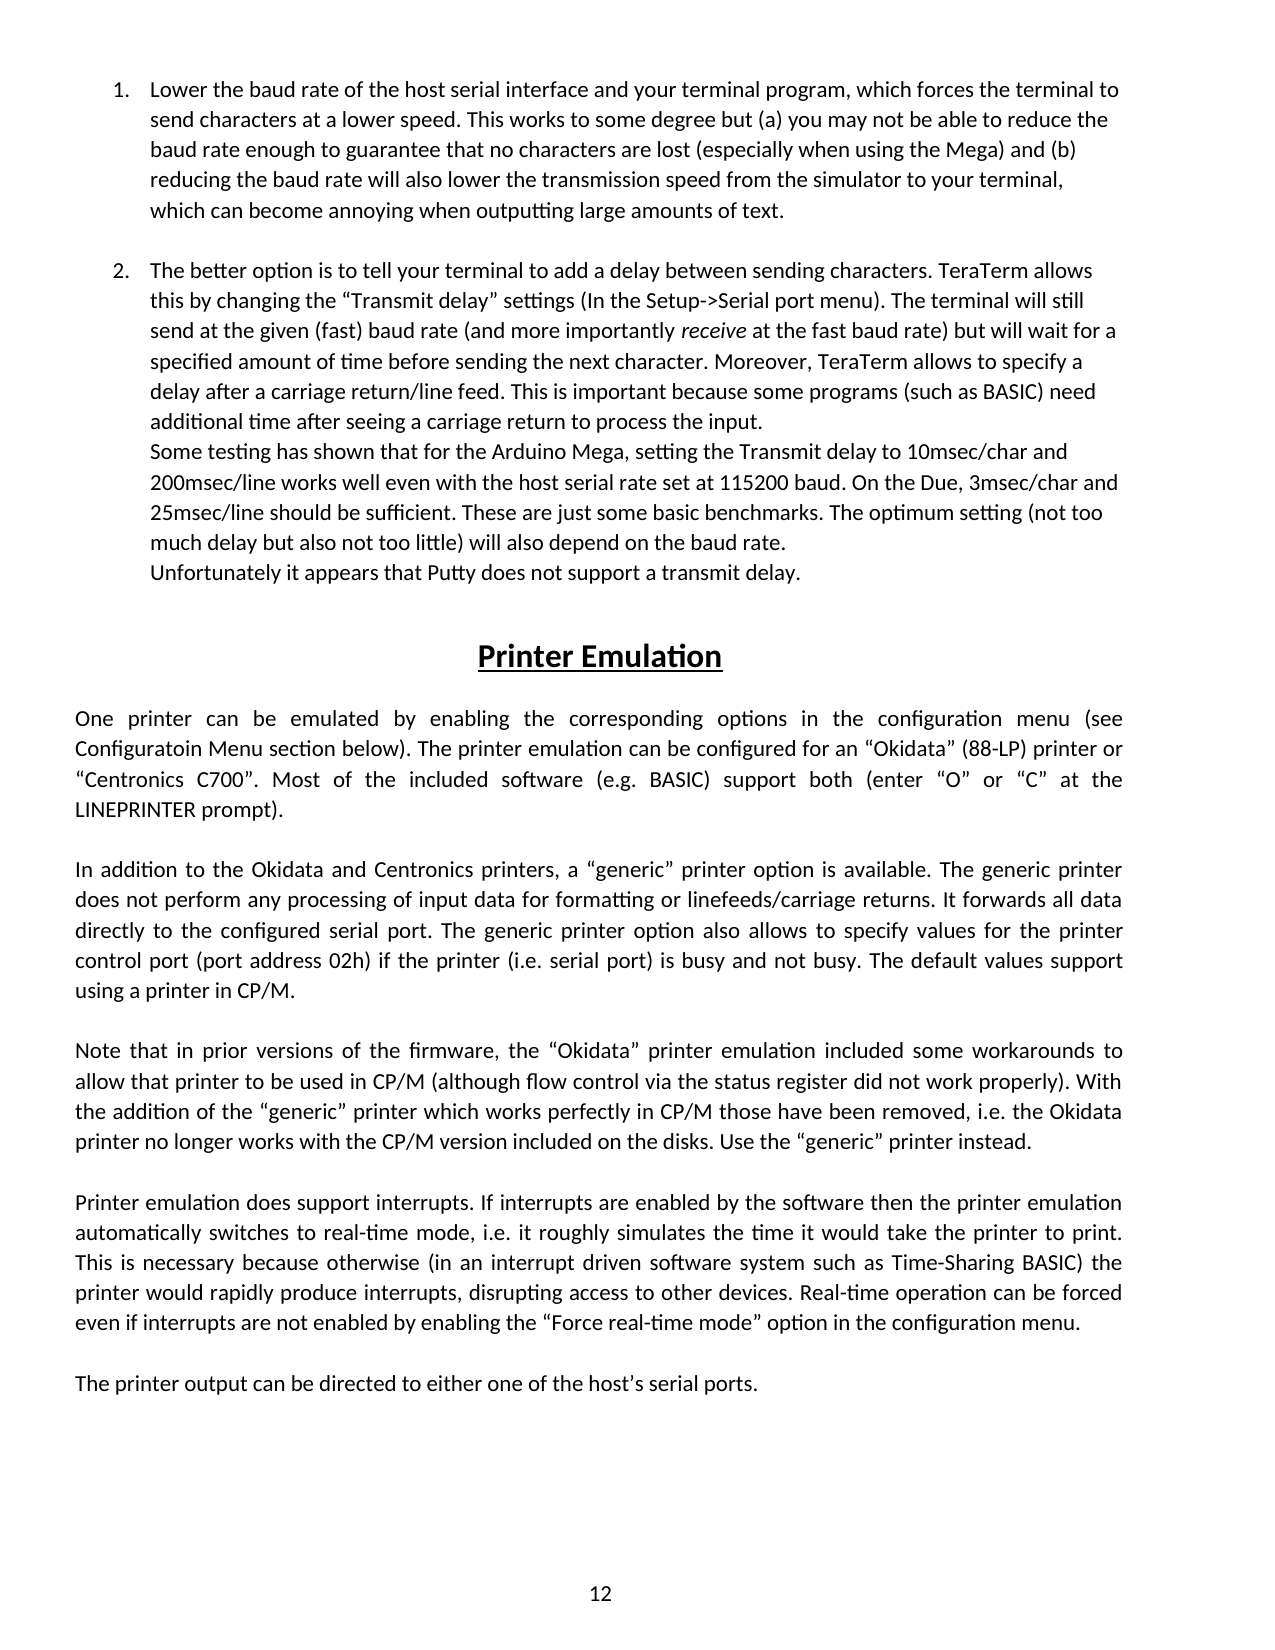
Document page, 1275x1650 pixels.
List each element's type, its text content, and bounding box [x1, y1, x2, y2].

list The printer output can be directed to either one of the host’s serial ports. [75, 1369, 1125, 1397]
list Note that in prior versions of the firmware, the “Okidata” printer emulation included some workarounds to allow that printer to be used in CP/M (although flow control via the status register did not work properly). With the addition of the “generic” printer which works perfectly in CP/M those have been removed, i.e. the Okidata printer no longer works with the CP/M version included on the disks. Use the “generic” printer instead. [75, 1037, 1125, 1155]
list In addition to the Okidata and Centronics printers, a “generic” printer option is available. The generic printer does not perform any processing of input data for formatting or linefeeds/carriage returns. It forwards all data directly to the configured serial port. The generic printer option also allows to specify values for the printer control port (port address 02h) if the printer (i.e. serial port) is busy and not busy. The default values support using a printer in CP/M. [75, 855, 1125, 1004]
list Lower the baud rate of the host serial interface and your terminal program, which forces the terminal to send characters at a lower speed. This works to some degree but (a) you may not be able to reduce the baud rate enough to guarantee that no characters are lost (especially when using the Mega) and (b) reducing the baud rate will also lower the transmission speed from the simulator to your terminal, which can become annoying when outputting large amounts of text. [112, 75, 1125, 224]
list The better option is to tell your terminal to add a delay between sending characters. TeraTerm allows this by changing the “Transmit delay” settings (In the Setup->Serial port menu). The terminal will still send at the given (fast) baud rate (and more importantly receive at the fast baud rate) but will wait for a specified amount of time before sending the next character. Moreover, TeraTerm allows to specify a delay after a carriage return/line feed. This is important because some programs (such as BASIC) need additional time after seeing a carriage return to process the input. Some testing has shown that for the Arduino Mega, setting the Transmit delay to 10msec/char and 200msec/line works well even with the host serial rate set at 115200 baud. On the Due, 3msec/char and 25msec/line should be sufficient. These are just some basic benchmarks. The optimum setting (not too much delay but also not too little) will also depend on the baud rate. Unfortunately it appears that Putty does not support a transmit delay. [112, 256, 1125, 586]
subtitle Printer Emulation [75, 635, 1125, 676]
list Printer emulation does support interrupts. If interrupts are enabled by the software then the printer emulation automatically switches to real-time mode, i.e. it roughly simulates the time it would take the printer to print. This is necessary because otherwise (in an interrupt driven software system such as Time-Sharing BASIC) the printer would rapidly produce interrupts, disrupting access to other devices. Real-time operation can be forced even if interrupts are not enabled by enabling the “Force real-time mode” option in the configuration menu. [75, 1188, 1125, 1337]
list One printer can be emulated by enabling the corresponding options in the configuration menu (see Configuratoin Menu section below). The printer emulation can be configured for an “Okidata” (88-LP) printer or “Centronics C700”. Most of the included software (e.g. BASIC) support both (enter “O” or “C” at the LINEPRINTER prompt). [75, 704, 1125, 823]
